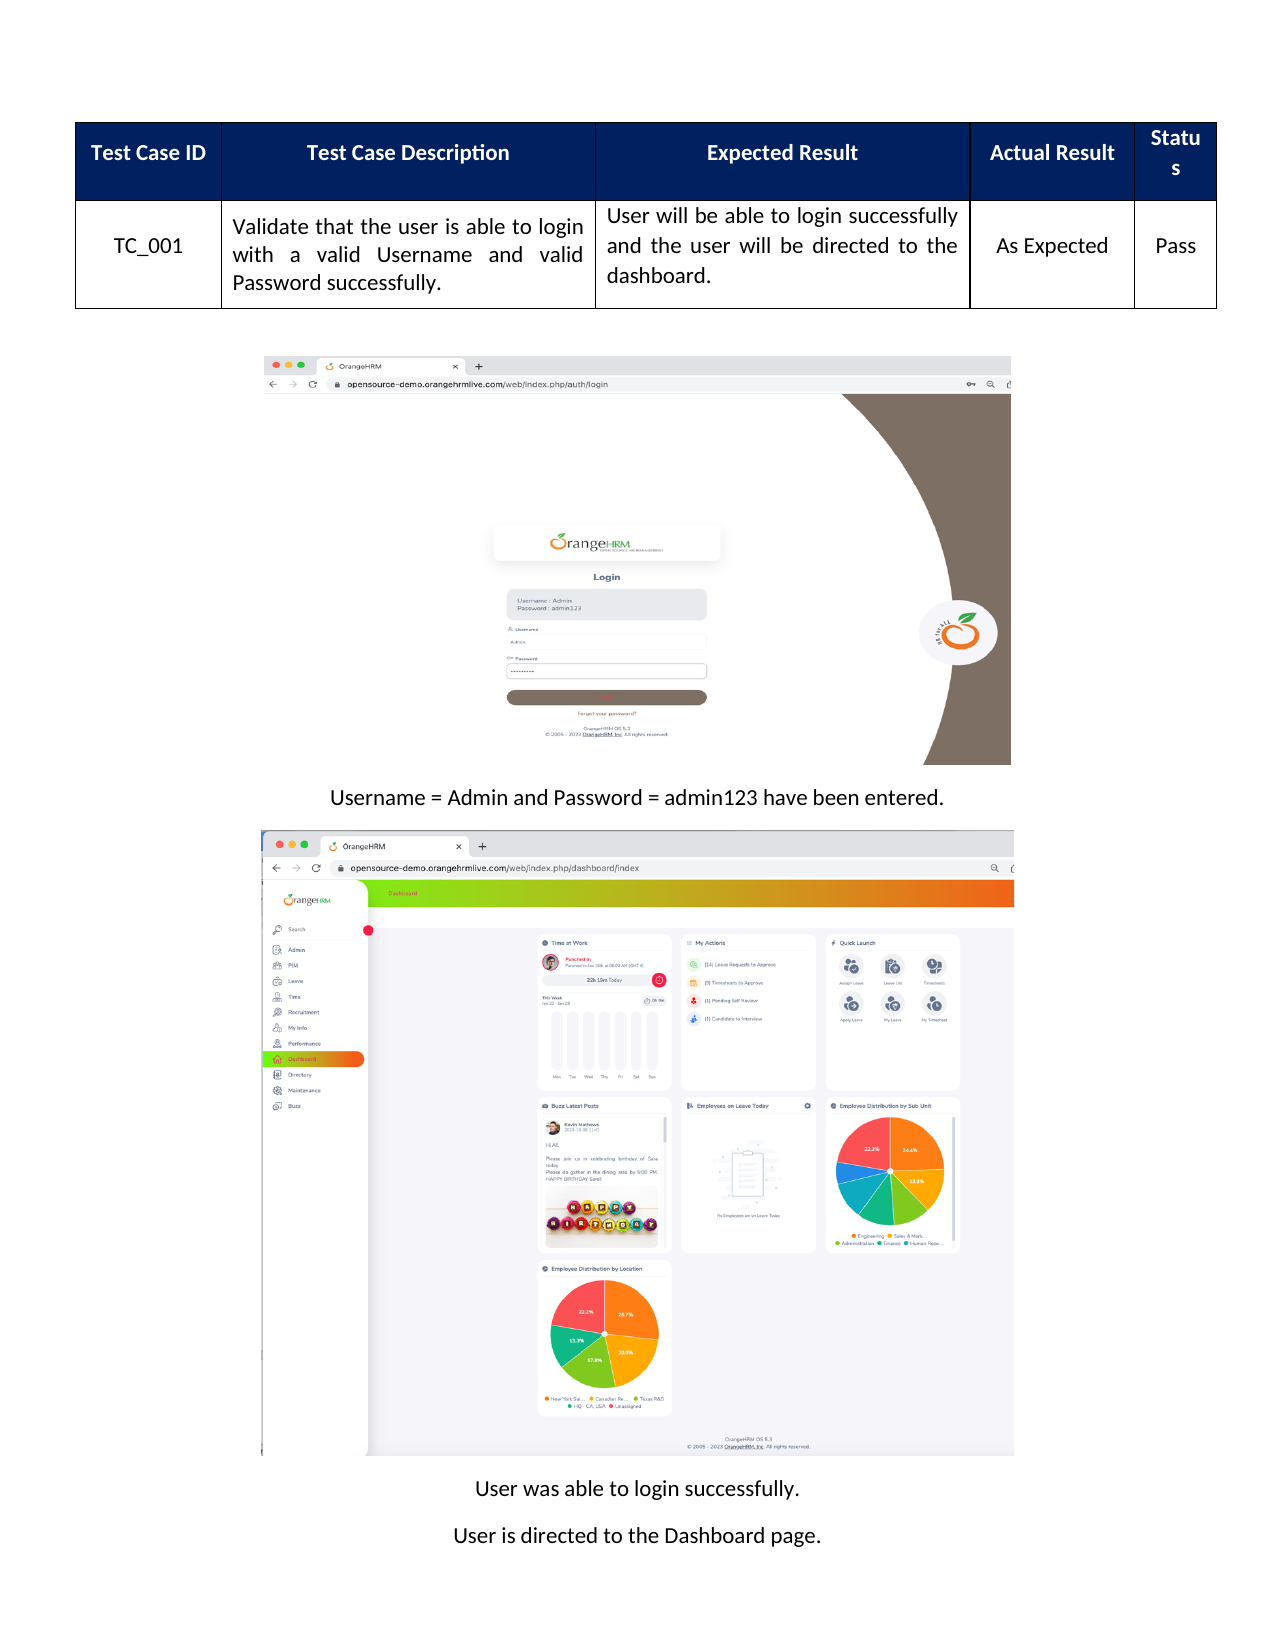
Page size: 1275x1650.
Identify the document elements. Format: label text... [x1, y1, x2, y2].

table_cell As Expected [971, 201, 1134, 308]
text Username = Admin and Password = admin123 have been entered. [75, 783, 1200, 811]
text User was able to login successfully. [75, 1474, 1200, 1503]
table_cell Pass [1135, 201, 1216, 308]
table_header Actual Result [971, 123, 1134, 200]
table_cell TC_001 [76, 201, 221, 308]
table_header Test Case ID [76, 123, 221, 200]
table_header Status [1135, 123, 1216, 200]
table_header Expected Result [596, 123, 969, 200]
picture [261, 830, 1015, 1456]
table_cell User will be able to login successfully and the user will be directed to the dashboard. [596, 201, 969, 308]
text User is directed to the Dashboard page. [75, 1521, 1200, 1549]
table_cell Validate that the user is able to login with a valid Username and valid Password successfully. [222, 201, 595, 308]
picture [264, 356, 1011, 765]
table_header Test Case Description [222, 123, 595, 200]
